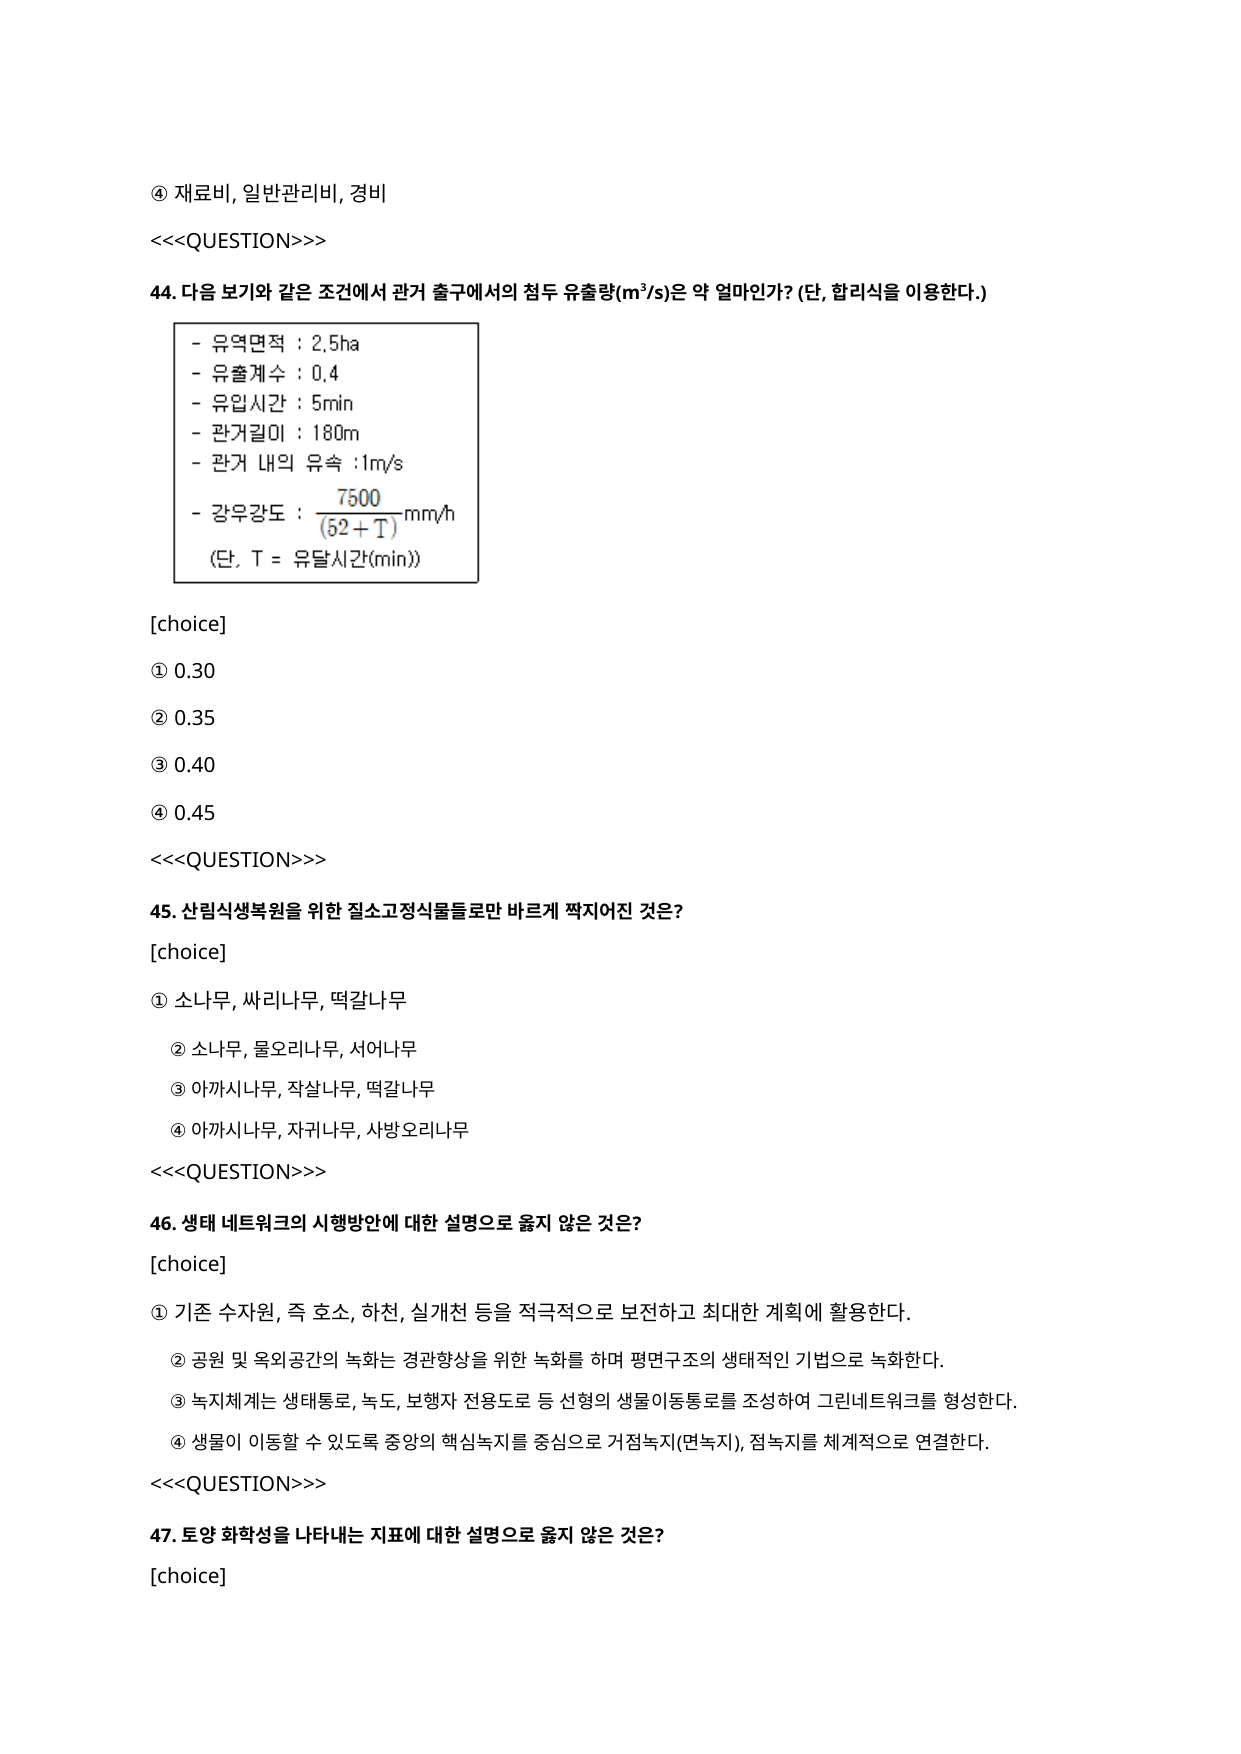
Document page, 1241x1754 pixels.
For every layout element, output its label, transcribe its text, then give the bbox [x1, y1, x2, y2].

text [choice] [150, 1249, 1090, 1278]
text ② 공원 및 옥외공간의 녹화는 경관향상을 위한 녹화를 하며 평면구조의 생태적인 기법으로 녹화한다. [150, 1346, 1090, 1373]
text ① 소나무, 싸리나무, 떡갈나무 [150, 985, 1090, 1015]
text ③ 아까시나무, 작살나무, 떡갈나무 [150, 1075, 1090, 1102]
picture [169, 318, 484, 590]
text ③ 0.40 [150, 751, 1090, 779]
text ④ 생물이 이동할 수 있도록 중앙의 핵심녹지를 중심으로 거점녹지(면녹지), 점녹지를 체계적으로 연결한다. [150, 1428, 1090, 1455]
text ④ 아까시나무, 자귀나무, 사방오리나무 [150, 1116, 1090, 1143]
text 46. 생태 네트워크의 시행방안에 대한 설명으로 옳지 않은 것은? [150, 1208, 1090, 1236]
text [choice] [150, 1561, 1090, 1590]
text <<<QUESTION>>> [150, 227, 1090, 255]
text 47. 토양 화학성을 나타내는 지표에 대한 설명으로 옳지 않은 것은? [150, 1520, 1090, 1547]
text ② 0.35 [150, 703, 1090, 732]
text ③ 녹지체계는 생태통로, 녹도, 보행자 전용도로 등 선형의 생물이동통로를 조성하여 그린네트워크를 형성한다. [150, 1387, 1090, 1414]
text ② 소나무, 물오리나무, 서어나무 [150, 1034, 1090, 1061]
text ④ 0.45 [150, 798, 1090, 826]
text [choice] [150, 609, 1090, 637]
text [choice] [150, 937, 1090, 966]
text <<<QUESTION>>> [150, 1469, 1090, 1497]
text <<<QUESTION>>> [150, 1157, 1090, 1185]
text 44. 다음 보기와 같은 조건에서 관거 출구에서의 첨두 유출량(m3/s)은 약 얼마인가? (단, 합리식을 이용한다.) [150, 278, 1090, 305]
text ① 0.30 [150, 656, 1090, 684]
text ④ 재료비, 일반관리비, 경비 [150, 177, 1090, 207]
text <<<QUESTION>>> [150, 845, 1090, 873]
text ① 기존 수자원, 즉 호소, 하천, 실개천 등을 적극적으로 보전하고 최대한 계획에 활용한다. [150, 1297, 1090, 1327]
text 45. 산림식생복원을 위한 질소고정식물들로만 바르게 짝지어진 것은? [150, 897, 1090, 924]
